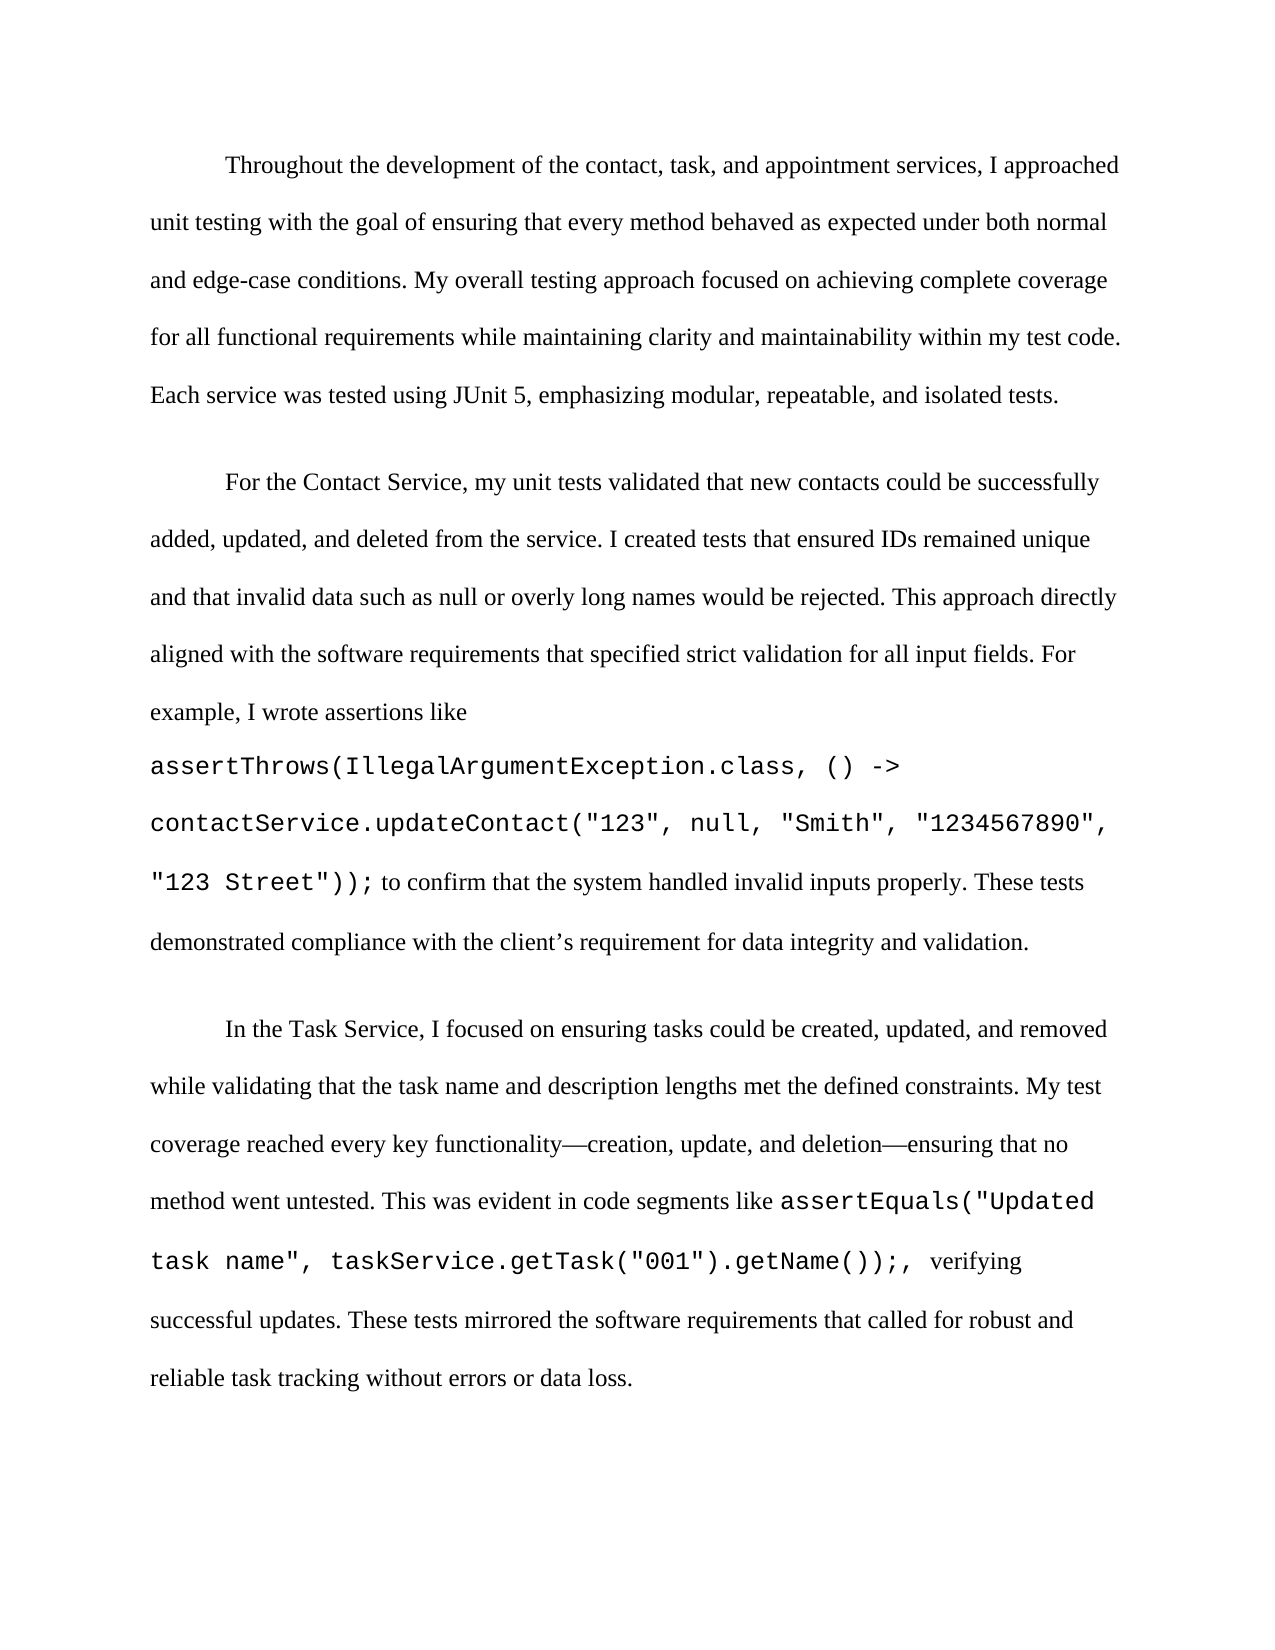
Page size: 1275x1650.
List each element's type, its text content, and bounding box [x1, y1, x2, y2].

text In the Task Service, I focused on ensuring tasks could be created, updated, and removed while validating that the task name and description lengths met the defined constraints. My test coverage reached every key functionality—creation, update, and deletion—ensuring that no method went untested. This was evident in code segments like assertEquals("Updated task name", taskService.getTask("001").getName());, verifying successful updates. These tests mirrored the software requirements that called for robust and reliable task tracking without errors or data loss. [150, 1014, 1125, 1392]
text Throughout the development of the contact, task, and appointment services, I approached unit testing with the goal of ensuring that every method behaved as expected under both normal and edge-case conditions. My overall testing approach focused on achieving complete coverage for all functional requirements while maintaining clarity and maintainability within my test code. Each service was tested using JUnit 5, emphasizing modular, repeatable, and isolated tests. [150, 150, 1125, 409]
text For the Contact Service, my unit tests validated that new contacts could be successfully added, updated, and deleted from the service. I created tests that ensured IDs remained unique and that invalid data such as null or overly long names would be rejected. This approach directly aligned with the software requirements that specified strict validation for all input fields. For example, I wrote assertions like assertThrows(IllegalArgumentException.class, () -> contactService.updateContact("123", null, "Smith", "1234567890", "123 Street")); to confirm that the system handled invalid inputs properly. These tests demonstrated compliance with the client’s requirement for data integrity and validation. [150, 467, 1125, 956]
